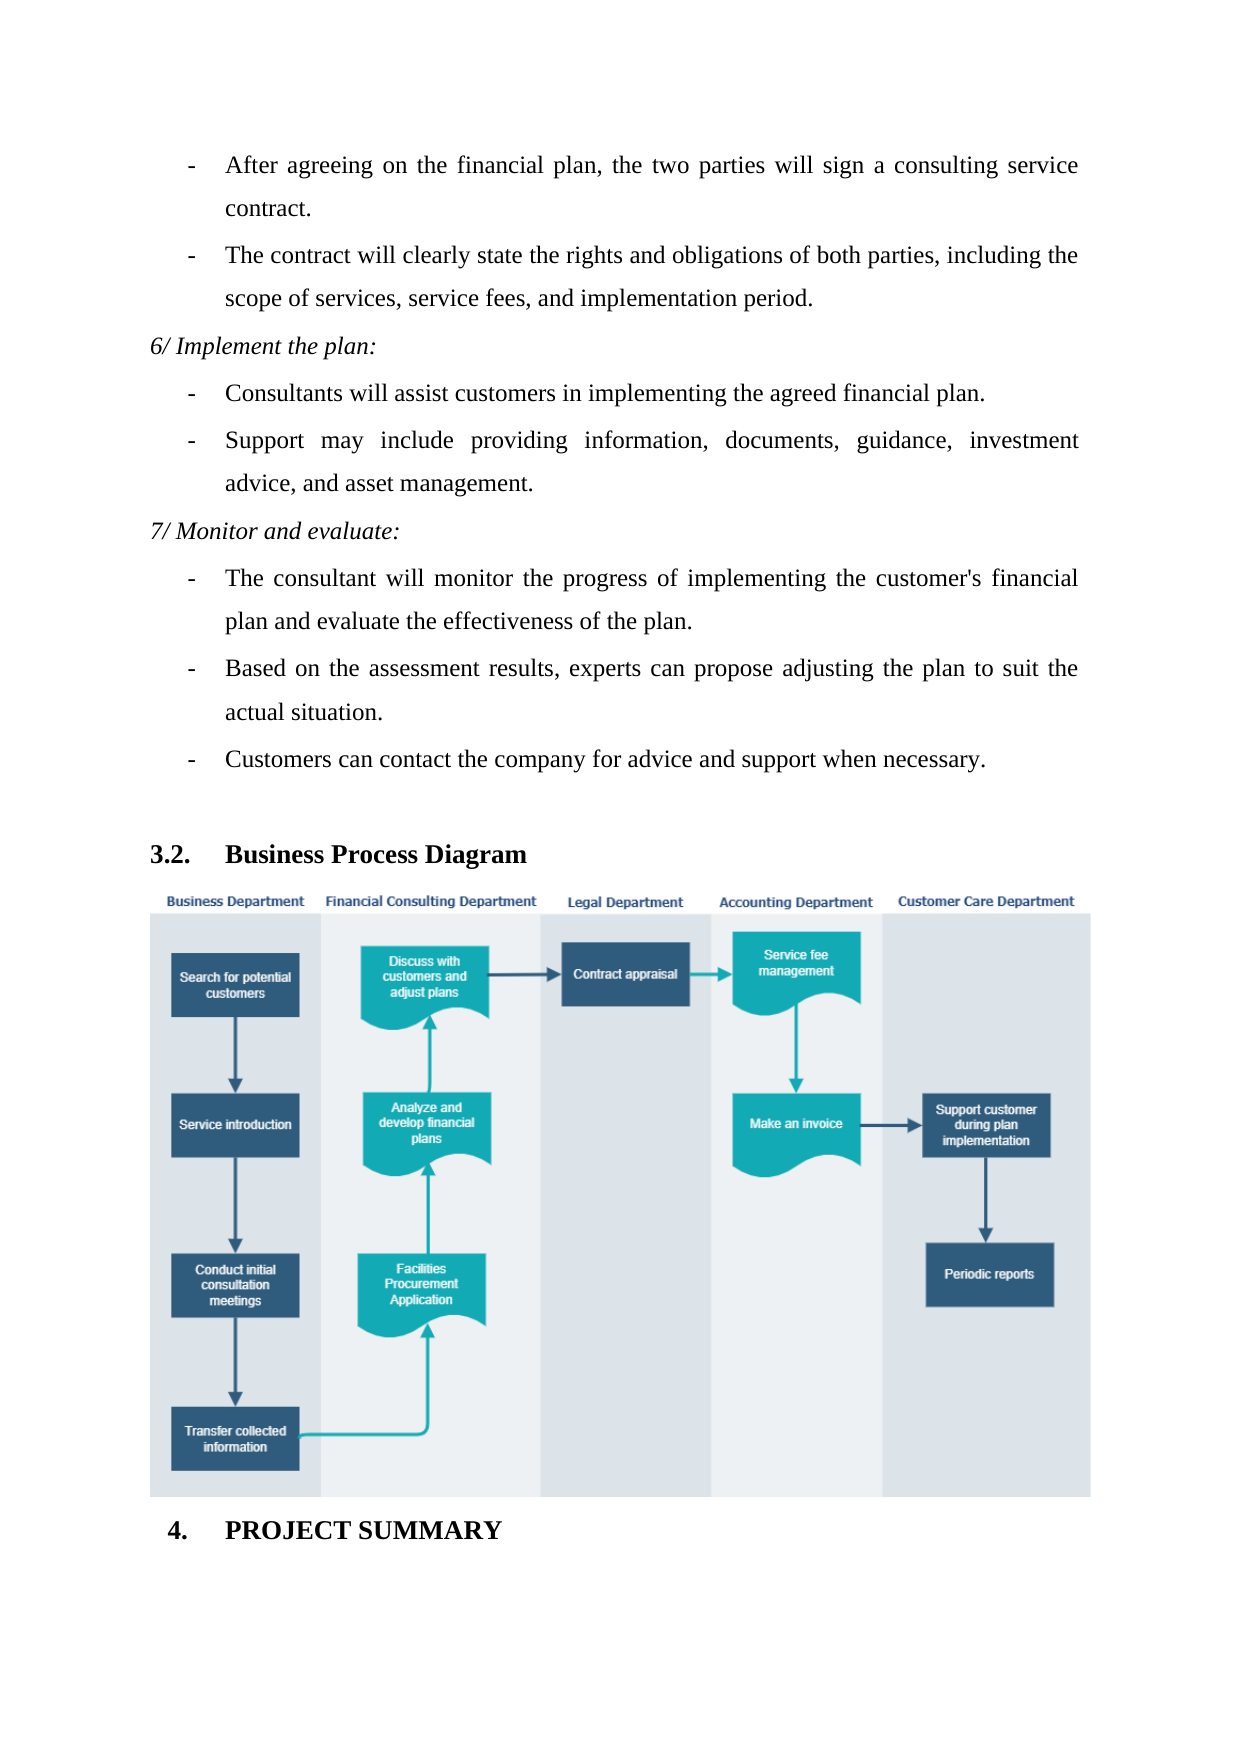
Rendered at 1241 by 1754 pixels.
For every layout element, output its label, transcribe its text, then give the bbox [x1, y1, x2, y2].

list Consultants will assist customers in implementing the agreed financial plan. [187, 378, 1080, 407]
list The consultant will monitor the progress of implementing the customer's financial plan and evaluate the effectiveness of the plan. [187, 563, 1080, 635]
list After agreeing on the financial plan, the two parties will sign a consulting service contract. [187, 150, 1080, 222]
list Customers can contact the company for advice and support when necessary. [187, 744, 1080, 773]
subtitle 3.2. Business Process Diagram [150, 838, 1090, 870]
list Based on the assessment results, experts can propose adjusting the plan to suit the actual situation. [187, 653, 1080, 725]
list The contract will clearly state the rights and obligations of both parties, including the scope of services, service fees, and implementation period. [187, 240, 1080, 312]
text 6/ Implement the plan: [150, 331, 1080, 359]
text 7/ Monitor and evaluate: [150, 516, 1080, 544]
subtitle PROJECT SUMMARY [187, 1514, 1090, 1545]
picture [150, 889, 1091, 1497]
list Support may include providing information, documents, guidance, investment advice, and asset management. [187, 425, 1080, 497]
